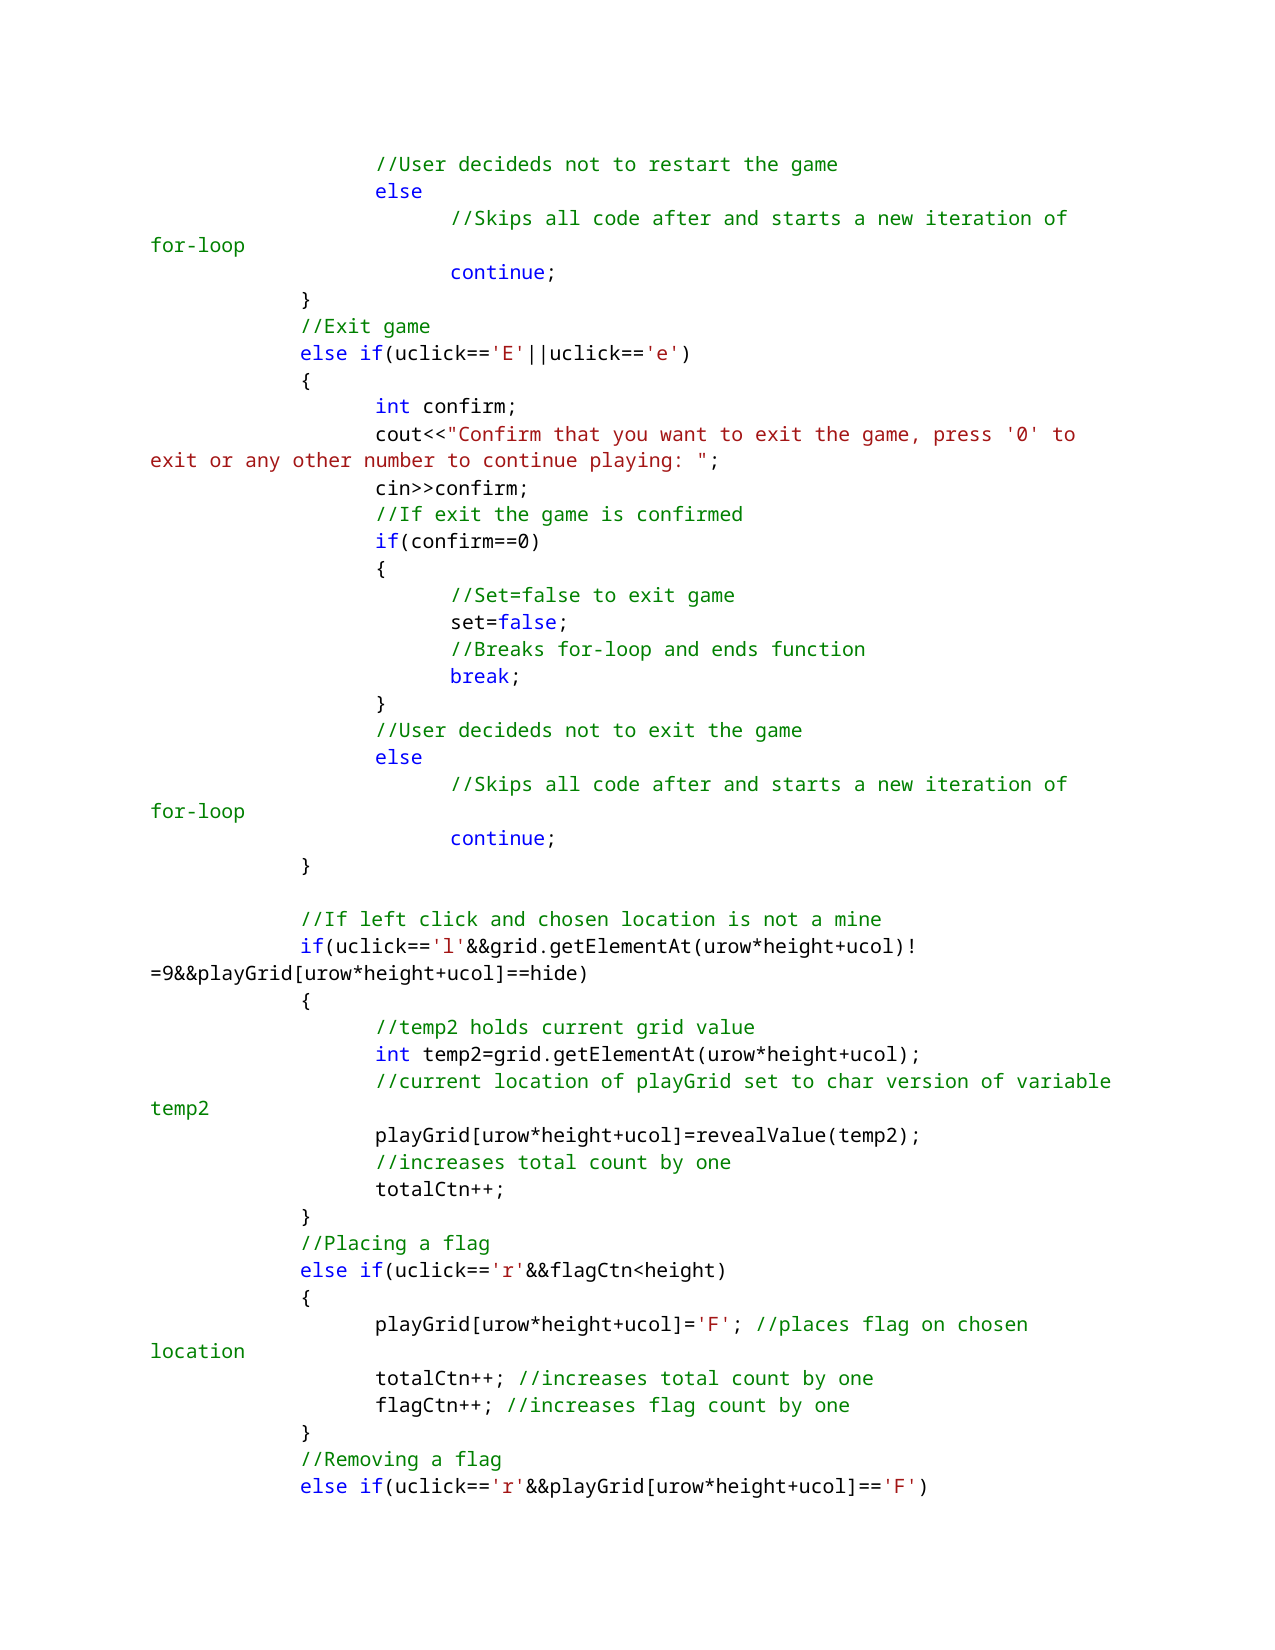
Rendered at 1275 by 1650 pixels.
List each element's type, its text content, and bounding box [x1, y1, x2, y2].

text { [150, 555, 1125, 582]
text else [150, 177, 1125, 204]
text totalCtn++; [150, 1175, 1125, 1202]
text else [150, 743, 1125, 771]
text //Skips all code after and starts a new iteration of for-loop [150, 771, 1125, 824]
text } [150, 851, 1125, 878]
text } [150, 1202, 1125, 1229]
text else if(uclick=='r'&&playGrid[urow*height+ucol]=='F') [150, 1472, 1125, 1499]
text flagCtn++; //increases flag count by one [150, 1391, 1125, 1418]
text { [150, 1283, 1125, 1310]
text continue; [150, 824, 1125, 851]
text //User decideds not to restart the game [150, 150, 1125, 177]
text //temp2 holds current grid value [150, 1013, 1125, 1040]
text playGrid[urow*height+ucol]='F'; //places flag on chosen location [150, 1310, 1125, 1364]
text //current location of playGrid set to char version of variable temp2 [150, 1067, 1125, 1121]
text break; [150, 663, 1125, 689]
text //Set=false to exit game [150, 582, 1125, 609]
text //Exit game [150, 312, 1125, 339]
text //Breaks for-loop and ends function [150, 636, 1125, 663]
text //If left click and chosen location is not a mine [150, 905, 1125, 932]
text else if(uclick=='E'||uclick=='e') [150, 339, 1125, 366]
text cout<<"Confirm that you want to exit the game, press '0' to exit or any other number to continue playing: "; [150, 420, 1125, 474]
text if(confirm==0) [150, 528, 1125, 555]
text int temp2=grid.getElementAt(urow*height+ucol); [150, 1040, 1125, 1067]
text } [150, 285, 1125, 312]
text //If exit the game is confirmed [150, 501, 1125, 528]
text //Removing a flag [150, 1445, 1125, 1472]
text } [150, 689, 1125, 717]
text cin>>confirm; [150, 474, 1125, 501]
text set=false; [150, 609, 1125, 636]
text int confirm; [150, 393, 1125, 420]
text totalCtn++; //increases total count by one [150, 1364, 1125, 1391]
text } [150, 1418, 1125, 1445]
text //Skips all code after and starts a new iteration of for-loop [150, 204, 1125, 258]
text //User decideds not to exit the game [150, 717, 1125, 743]
text { [150, 366, 1125, 393]
text playGrid[urow*height+ucol]=revealValue(temp2); [150, 1121, 1125, 1148]
text else if(uclick=='r'&&flagCtn<height) [150, 1256, 1125, 1283]
text continue; [150, 258, 1125, 285]
text { [150, 986, 1125, 1013]
text //increases total count by one [150, 1148, 1125, 1175]
text //Placing a flag [150, 1229, 1125, 1256]
text if(uclick=='l'&&grid.getElementAt(urow*height+ucol)!=9&&playGrid[urow*height+ucol]==hide) [150, 932, 1125, 986]
